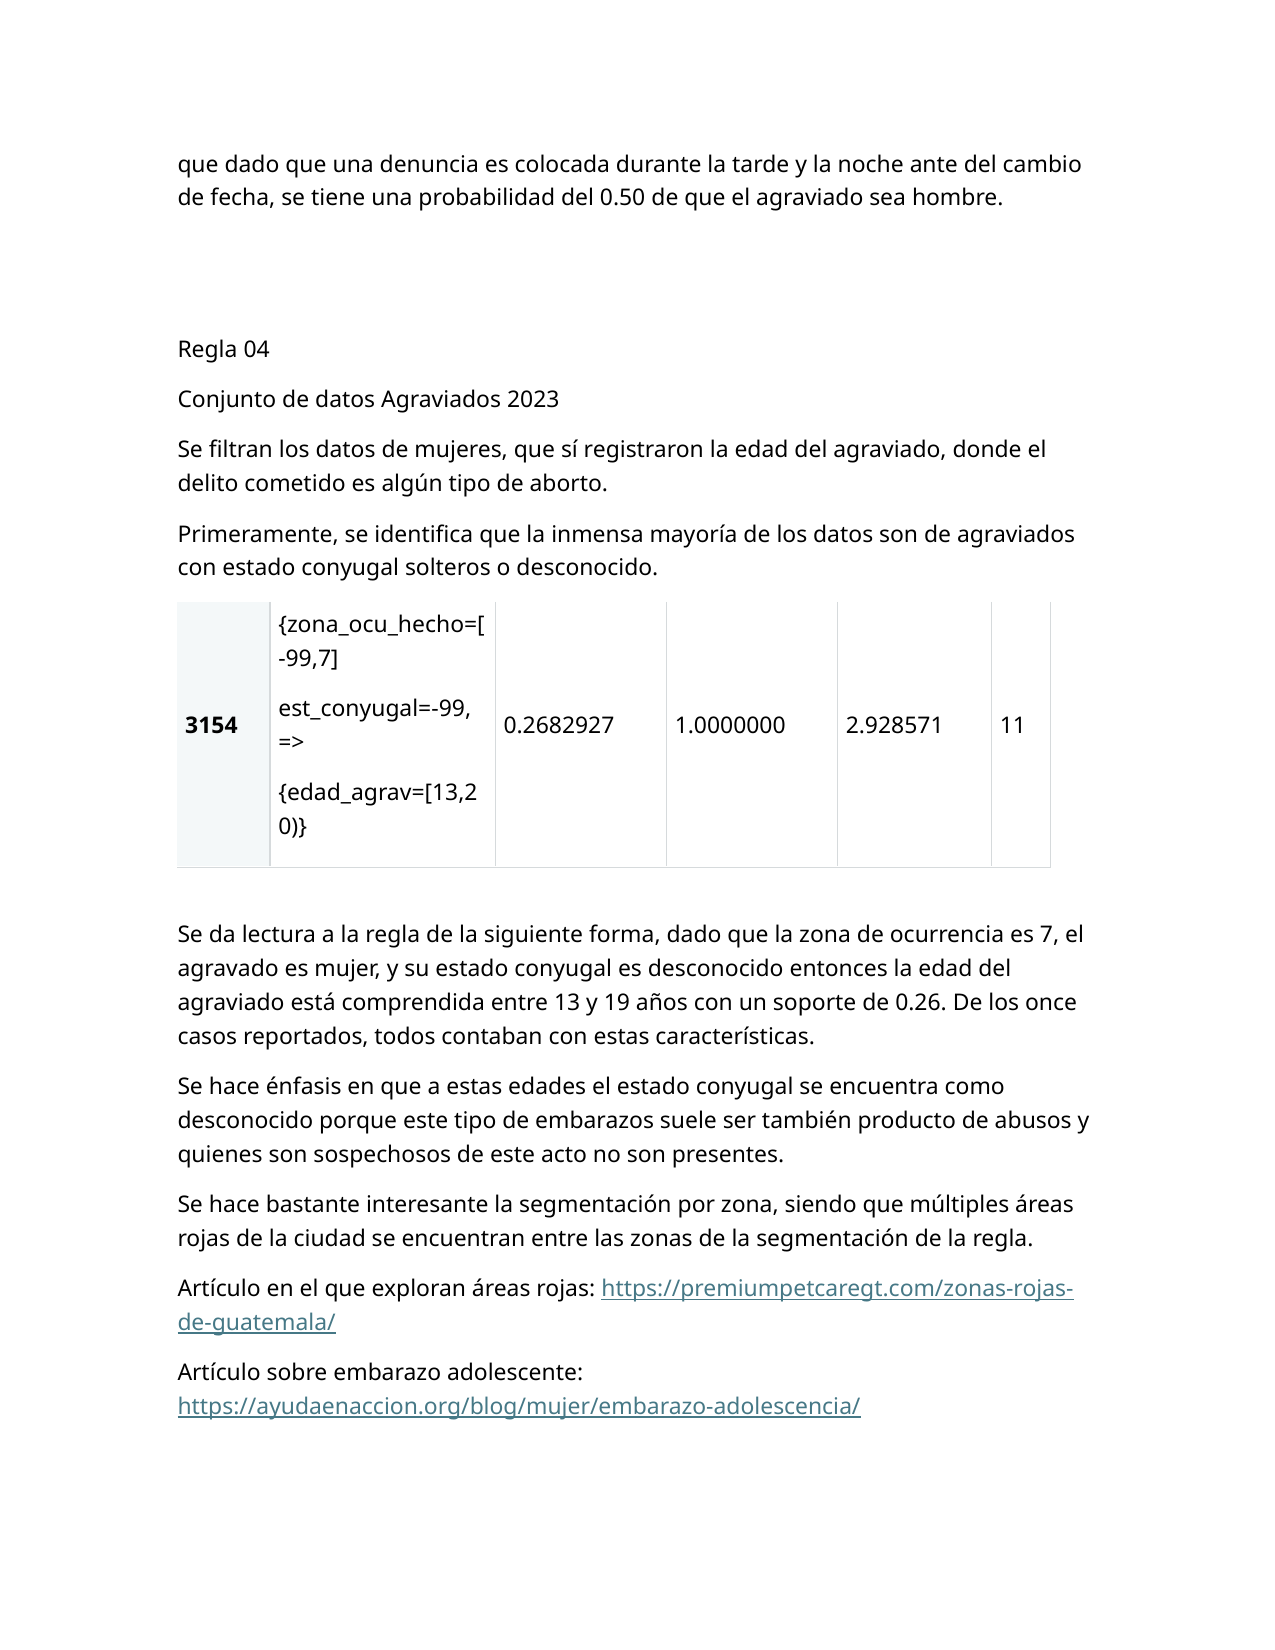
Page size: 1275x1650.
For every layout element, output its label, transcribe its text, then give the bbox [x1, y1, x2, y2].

text Artículo sobre embarazo adolescente: https://ayudaenaccion.org/blog/mujer/embarazo-adolescencia/ [177, 1356, 1098, 1421]
text Primeramente, se identifica que la inmensa mayoría de los datos son de agraviados con estado conyugal solteros o desconocido. [177, 518, 1098, 583]
text Se filtran los datos de mujeres, que sí registraron la edad del agraviado, donde el delito cometido es algún tipo de aborto. [177, 433, 1098, 498]
table_header 1.0000000 [667, 602, 837, 866]
table_header 11 [992, 602, 1050, 866]
text Artículo en el que exploran áreas rojas: https://premiumpetcaregt.com/zonas-rojas-de-guatemala/ [177, 1272, 1098, 1337]
text Se hace énfasis en que a estas edades el estado conyugal se encuentra como desconocido porque este tipo de embarazos suele ser también producto de abusos y quienes son sospechosos de este acto no son presentes. [177, 1070, 1098, 1169]
text Conjunto de datos Agraviados 2023 [177, 383, 1098, 414]
table_header {zona_ocu_hecho=[-99,7] est_conyugal=-99, => {edad_agrav=[13,20)} [271, 602, 495, 866]
table_header 0.2682927 [496, 602, 666, 866]
text Se da lectura a la regla de la siguiente forma, dado que la zona de ocurrencia es 7, el agravado es mujer, y su estado conyugal es desconocido entonces la edad del agraviado está comprendida entre 13 y 19 años con un soporte de 0.26. De los once casos reportados, todos contaban con estas características. [177, 918, 1098, 1051]
table_header 3154 [177, 602, 269, 866]
text Regla 04 [177, 333, 1098, 364]
table_header 2.928571 [838, 602, 991, 866]
text Se hace bastante interesante la segmentación por zona, siendo que múltiples áreas rojas de la ciudad se encuentran entre las zonas de la segmentación de la regla. [177, 1188, 1098, 1253]
